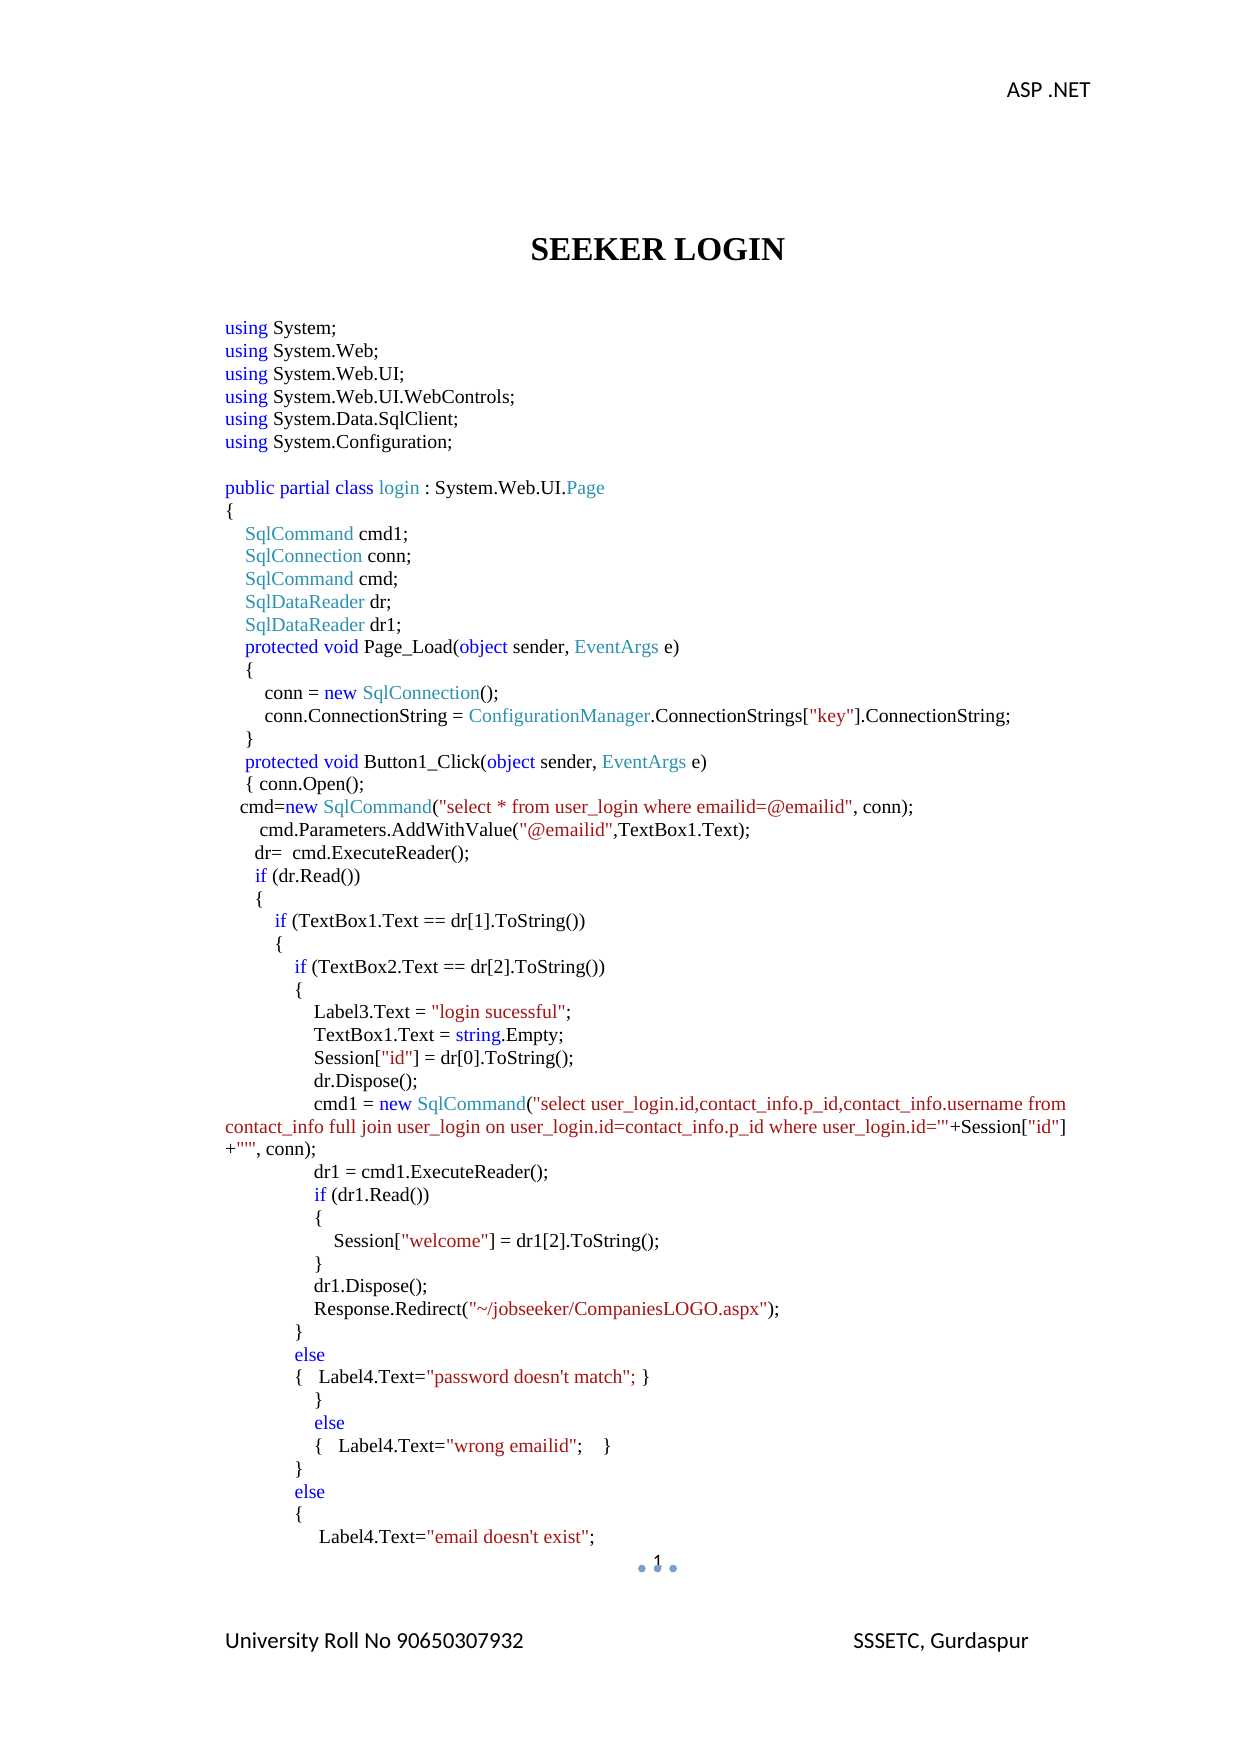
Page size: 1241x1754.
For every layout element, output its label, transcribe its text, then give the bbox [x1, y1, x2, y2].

text { Label4.Text="password doesn't match"; } [225, 1366, 1090, 1388]
text } [225, 1457, 1090, 1479]
text dr= cmd.ExecuteReader(); [225, 841, 1090, 864]
text { [225, 886, 1090, 909]
text { [225, 1206, 1090, 1229]
text SqlCommand cmd; [225, 567, 1090, 590]
text { Label4.Text="wrong emailid"; } [225, 1434, 1090, 1457]
text SqlCommand cmd1; [225, 521, 1090, 544]
text { [225, 1502, 1090, 1525]
text Session["id"] = dr[0].ToString(); [225, 1046, 1090, 1069]
text else [225, 1411, 1090, 1434]
text { [225, 978, 1090, 1001]
text if (dr.Read()) [225, 864, 1090, 886]
text using System.Web.UI; [225, 362, 1090, 384]
text Label4.Text="email doesn't exist"; [225, 1525, 1090, 1548]
text using System.Configuration; [225, 430, 1090, 453]
text cmd.Parameters.AddWithValue("@emailid",TextBox1.Text); [225, 818, 1090, 841]
text dr.Dispose(); [225, 1069, 1090, 1092]
text } [225, 727, 1090, 749]
text if (TextBox1.Text == dr[1].ToString()) [225, 909, 1090, 932]
text protected void Button1_Click(object sender, EventArgs e) [225, 749, 1090, 772]
text using System.Data.SqlClient; [225, 407, 1090, 430]
text { [225, 932, 1090, 955]
text using System; [225, 316, 1090, 339]
text else [225, 1479, 1090, 1502]
text using System.Web; [225, 339, 1090, 362]
text protected void Page_Load(object sender, EventArgs e) [225, 636, 1090, 658]
text SqlConnection conn; [225, 544, 1090, 567]
text { [225, 499, 1090, 521]
text SqlDataReader dr; [225, 590, 1090, 613]
text TextBox1.Text = string.Empty; [225, 1023, 1090, 1046]
text { conn.Open(); [225, 772, 1090, 795]
text cmd1 = new SqlCommand("select user_login.id,contact_info.p_id,contact_info.username from contact_info full join user_login on user_login.id=contact_info.p_id where user_login.id='"+Session["id"]+"'", conn); [225, 1092, 1090, 1160]
text { [225, 658, 1090, 681]
text using System.Web.UI.WebControls; [225, 384, 1090, 407]
text dr1.Dispose(); [225, 1274, 1090, 1297]
text Label3.Text = "login sucessful"; [225, 1001, 1090, 1023]
text cmd=new SqlCommand("select * from user_login where emailid=@emailid", conn); [225, 795, 1090, 818]
text dr1 = cmd1.ExecuteReader(); [225, 1160, 1090, 1183]
text else [225, 1343, 1090, 1366]
text seeker login [225, 229, 1090, 268]
text public partial class login : System.Web.UI.Page [225, 476, 1090, 499]
text SqlDataReader dr1; [225, 613, 1090, 636]
text if (dr1.Read()) [225, 1183, 1090, 1206]
text conn = new SqlConnection(); [225, 681, 1090, 704]
text conn.ConnectionString = ConfigurationManager.ConnectionStrings["key"].ConnectionString; [225, 704, 1090, 727]
text } [225, 1388, 1090, 1411]
text if (TextBox2.Text == dr[2].ToString()) [225, 955, 1090, 978]
text Response.Redirect("~/jobseeker/CompaniesLOGO.aspx"); [225, 1297, 1090, 1320]
text } [225, 1251, 1090, 1274]
text } [225, 1320, 1090, 1343]
text Session["welcome"] = dr1[2].ToString(); [225, 1229, 1090, 1251]
